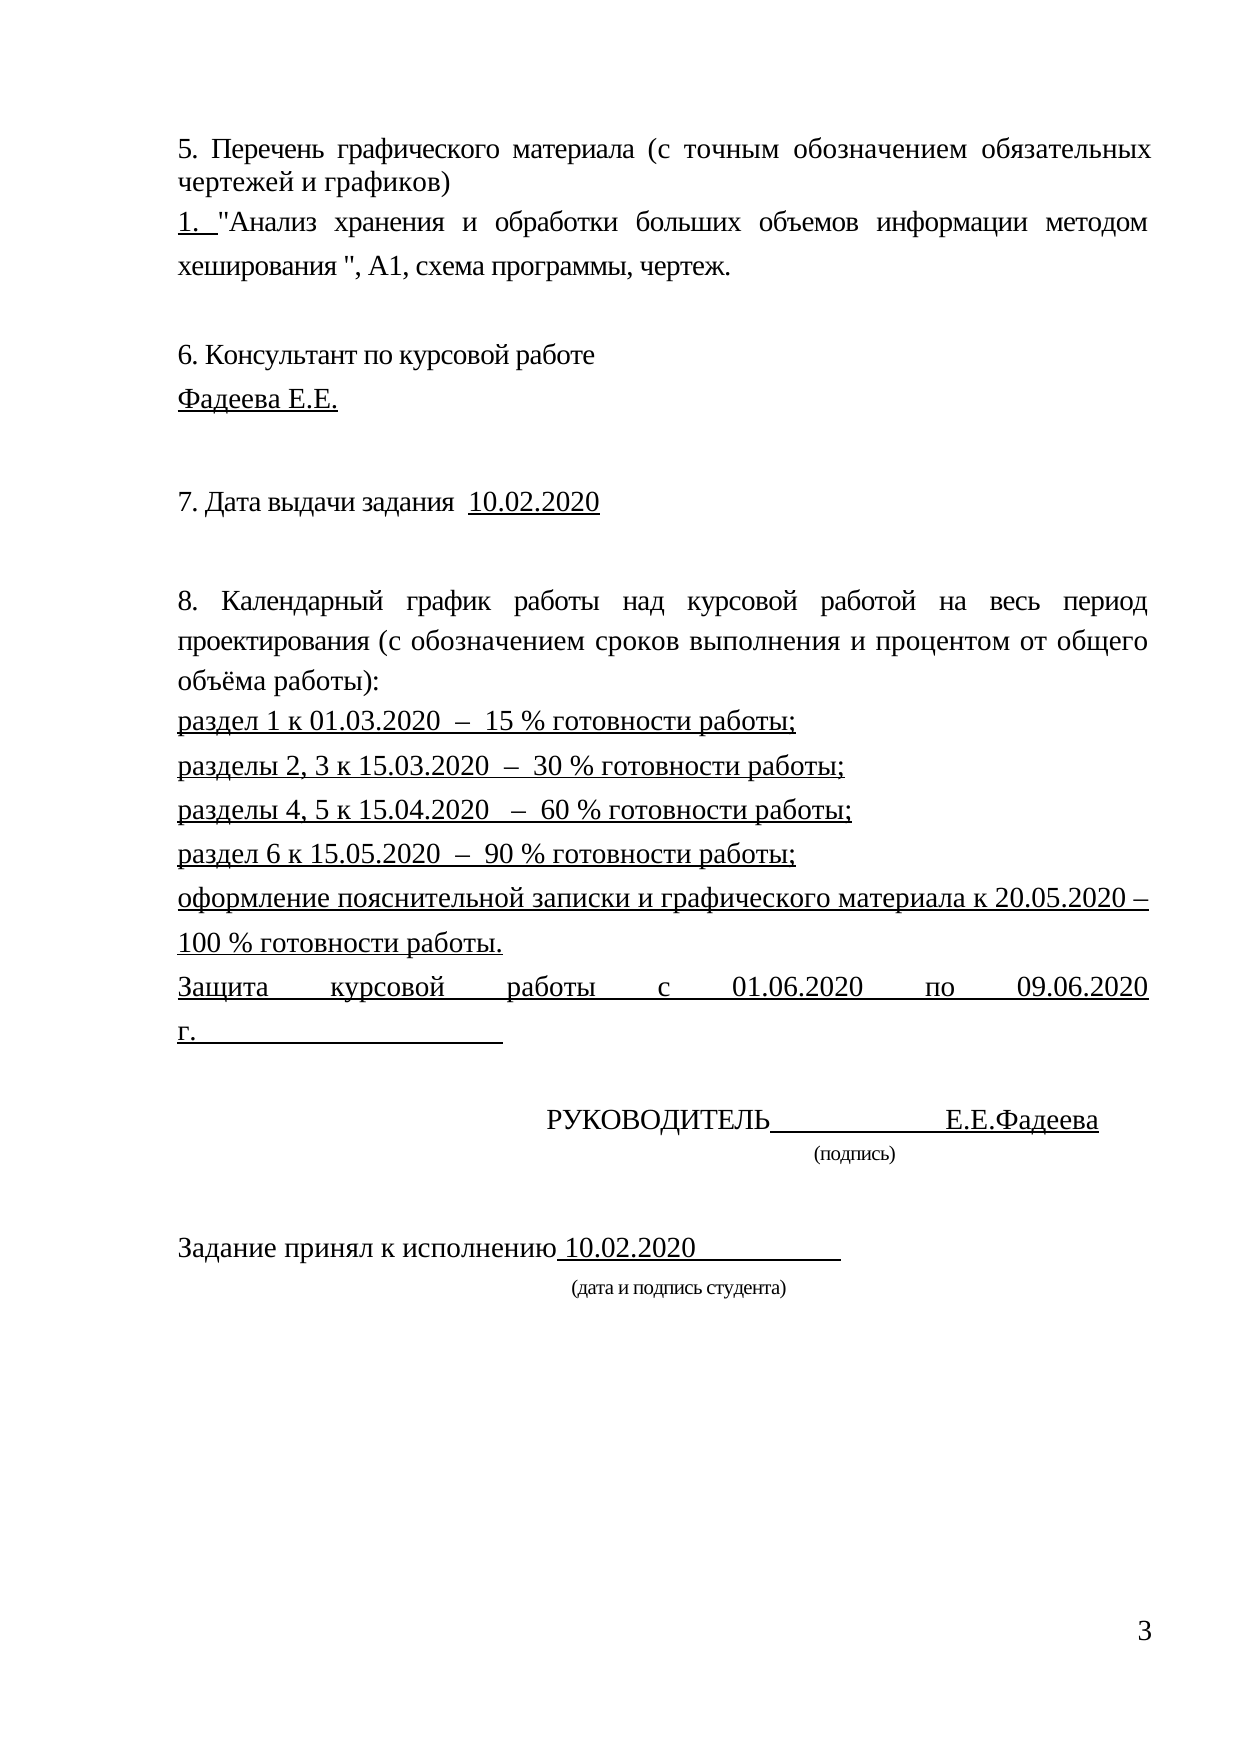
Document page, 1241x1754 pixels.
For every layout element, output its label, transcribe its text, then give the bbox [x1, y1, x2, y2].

text 7. Дата выдачи задания 10.02.2020 [177, 484, 1152, 517]
text раздел 1 к 01.03.2020 – 15 % готовности работы; [177, 703, 1149, 737]
text Защита курсовой работы с 01.06.2020 по 09.06.2020 г.––––––––––––––––––––– [177, 999, 1149, 1047]
text 5. Перечень графического материала (с точным обозначением обязательных чертежей и графиков) [177, 131, 1152, 198]
text разделы 2, 3 к 15.03.2020 – 30 % готовности работы; [177, 748, 1149, 781]
text 6. Консультант по курсовой работе [177, 337, 1149, 370]
text Защита курсовой работы с 01.06.2020 по 09.06.2020 г.––––––––––––––––––––– [177, 969, 1149, 998]
text (дата и подпись студента) [177, 1275, 1149, 1299]
text Фадеева Е.Е. [177, 381, 1149, 415]
text РУКОВОДИТЕЛЬ–––––– Е.Е.Фадеева [472, 1102, 1149, 1135]
text оформление пояснительной записки и графического материала к 20.05.2020 – 100 % готовности работы. [177, 910, 1149, 958]
text оформление пояснительной записки и графического материала к 20.05.2020 – 100 % готовности работы. [177, 880, 1149, 909]
text 1. "Анализ хранения и обработки больших объемов информации методом хеширования ", А1, схема программы, чертеж. [177, 204, 1149, 282]
text Задание принял к исполнению 10.02.2020–––____–– [177, 1230, 1149, 1264]
text 8. Календарный график работы над курсовой работой на весь период проектирования (с обозначением сроков выполнения и процентом от общего объёма работы): [177, 583, 1149, 697]
text разделы 4, 5 к 15.04.2020 – 60 % готовности работы; [177, 792, 1149, 825]
text (подпись) [177, 1146, 1149, 1164]
text раздел 6 к 15.05.2020 – 90 % готовности работы; [177, 836, 1149, 870]
